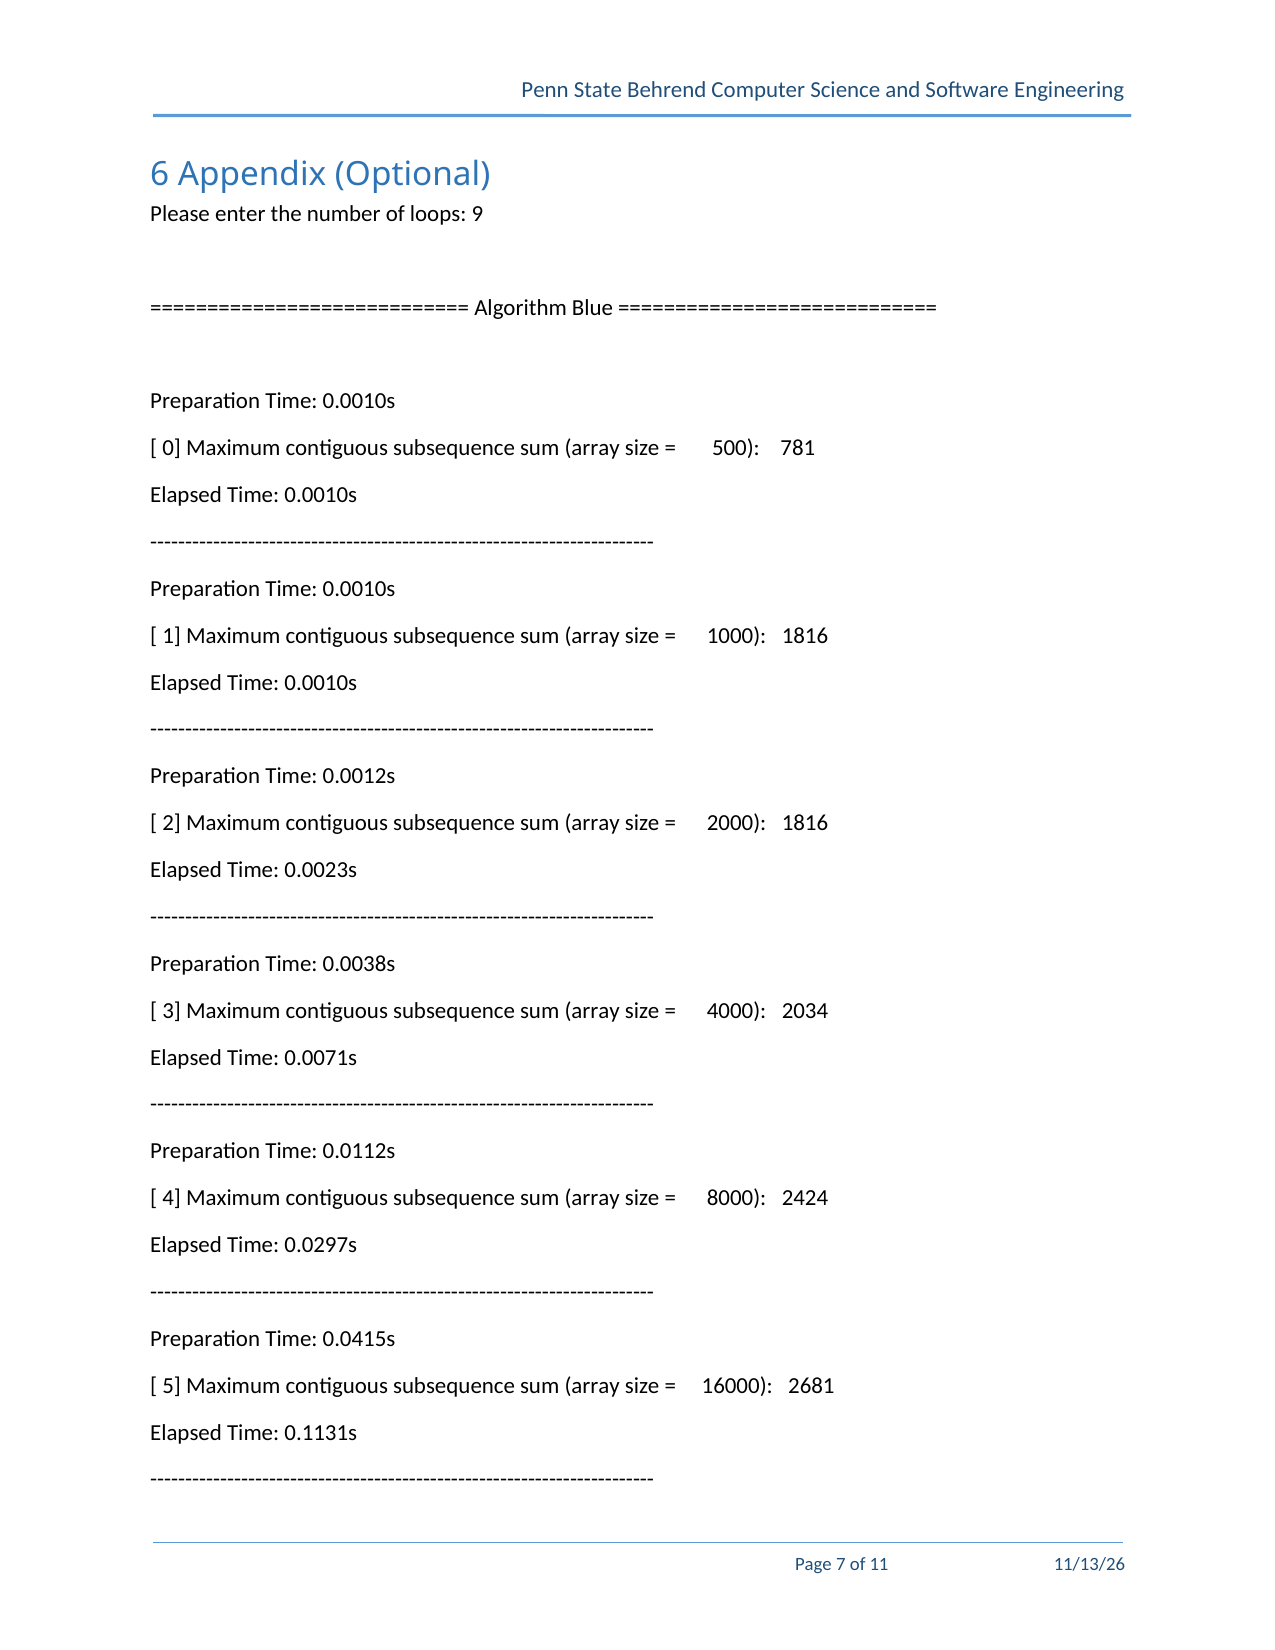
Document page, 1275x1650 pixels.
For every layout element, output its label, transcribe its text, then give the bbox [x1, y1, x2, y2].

text Preparation Time: 0.0010s [150, 386, 1125, 414]
text Preparation Time: 0.0415s [150, 1324, 1125, 1352]
text Preparation Time: 0.0038s [150, 949, 1125, 977]
text ------------------------------------------------------------------------ [150, 714, 1125, 743]
text Preparation Time: 0.0010s [150, 574, 1125, 602]
text [ 3] Maximum contiguous subsequence sum (array size = 4000): 2034 [150, 996, 1125, 1024]
text ------------------------------------------------------------------------ [150, 902, 1125, 930]
text Elapsed Time: 0.0297s [150, 1230, 1125, 1258]
text Elapsed Time: 0.0010s [150, 480, 1125, 508]
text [150, 1464, 1125, 1493]
text [ 4] Maximum contiguous subsequence sum (array size = 8000): 2424 [150, 1183, 1125, 1211]
text [ 2] Maximum contiguous subsequence sum (array size = 2000): 1816 [150, 808, 1125, 836]
text Elapsed Time: 0.0071s [150, 1043, 1125, 1071]
text Preparation Time: 0.0112s [150, 1136, 1125, 1164]
subtitle 6 Appendix (Optional) [150, 150, 1125, 195]
text [ 5] Maximum contiguous subsequence sum (array size = 16000): 2681 [150, 1371, 1125, 1399]
text Preparation Time: 0.0012s [150, 761, 1125, 789]
text Elapsed Time: 0.0023s [150, 855, 1125, 883]
text Please enter the number of loops: 9 [150, 199, 1125, 227]
text Elapsed Time: 0.0010s [150, 668, 1125, 696]
text ============================ Algorithm Blue ============================ [150, 293, 1125, 321]
text [ 0] Maximum contiguous subsequence sum (array size = 500): 781 [150, 433, 1125, 461]
text ------------------------------------------------------------------------ [150, 1089, 1125, 1118]
text Elapsed Time: 0.1131s [150, 1418, 1125, 1446]
text [ 1] Maximum contiguous subsequence sum (array size = 1000): 1816 [150, 621, 1125, 649]
text ------------------------------------------------------------------------ [150, 1277, 1125, 1305]
text ------------------------------------------------------------------------ [150, 527, 1125, 555]
